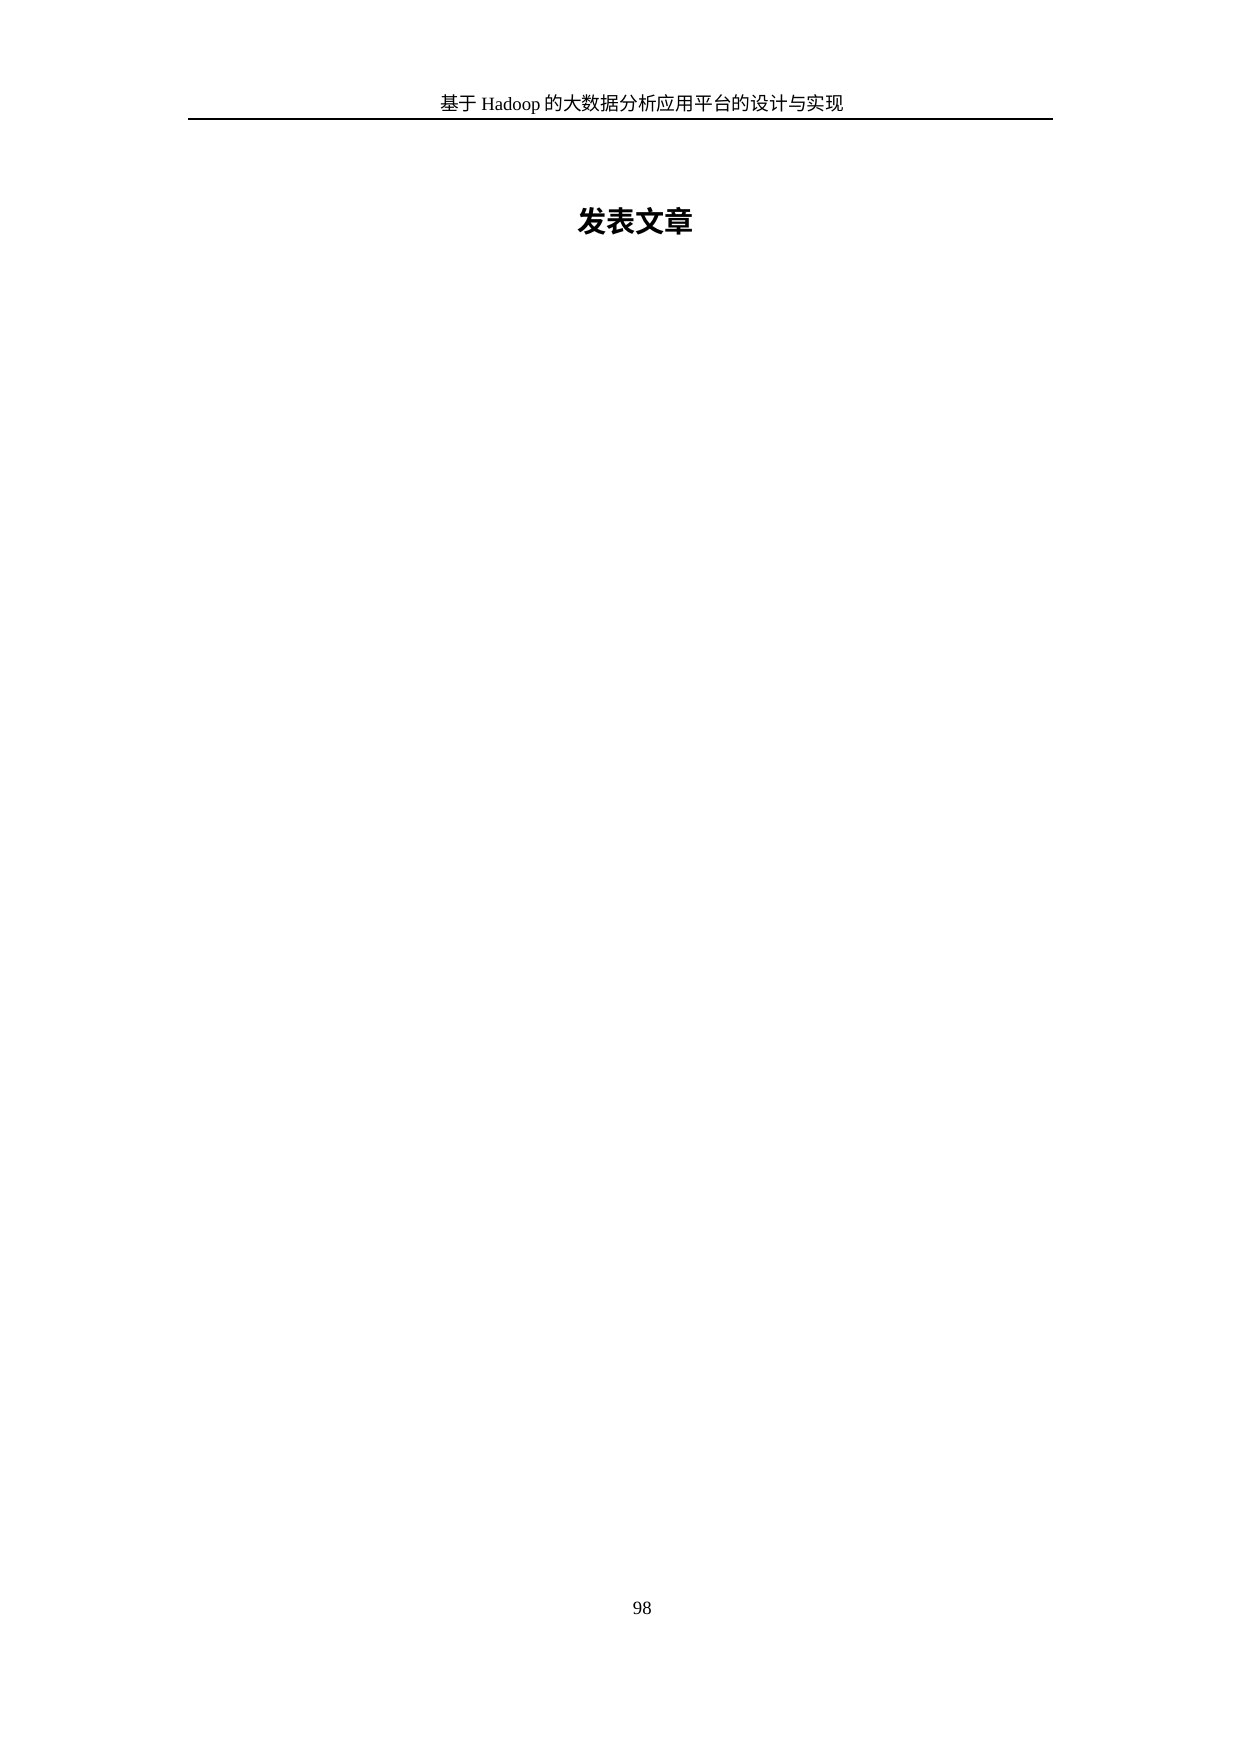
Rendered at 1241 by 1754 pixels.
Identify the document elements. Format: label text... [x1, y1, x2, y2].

text 发表文章 [232, 185, 1038, 253]
